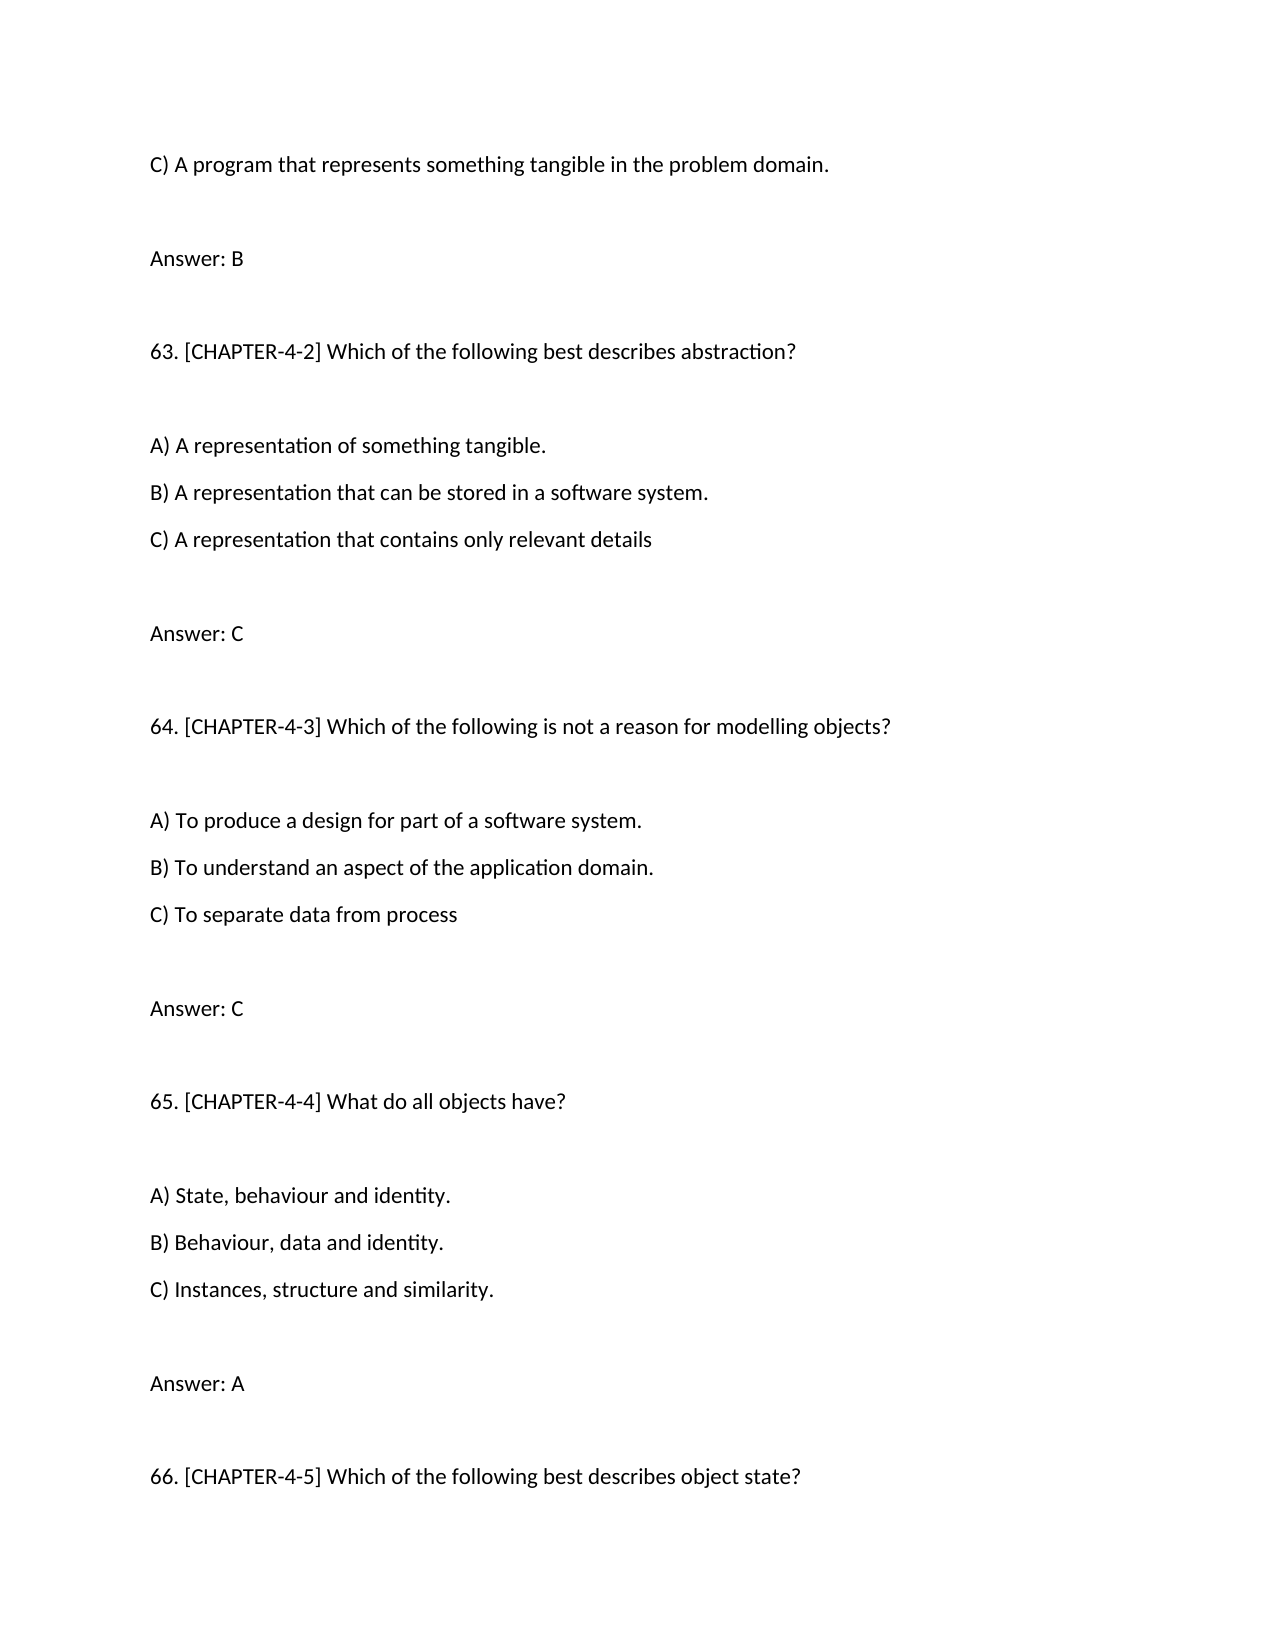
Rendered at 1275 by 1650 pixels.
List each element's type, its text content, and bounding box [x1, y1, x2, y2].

text 65. [CHAPTER-4-4] What do all objects have? [150, 1087, 1125, 1116]
text Answer: B [150, 244, 1125, 272]
text A) State, behaviour and identity. [150, 1181, 1125, 1209]
text Answer: C [150, 994, 1125, 1022]
text B) Behaviour, data and identity. [150, 1228, 1125, 1256]
text 66. [CHAPTER-4-5] Which of the following best describes object state? [150, 1462, 1125, 1491]
text A) A representation of something tangible. [150, 431, 1125, 459]
text 64. [CHAPTER-4-3] Which of the following is not a reason for modelling objects? [150, 712, 1125, 741]
text 63. [CHAPTER-4-2] Which of the following best describes abstraction? [150, 337, 1125, 366]
text C) A program that represents something tangible in the problem domain. [150, 150, 1125, 178]
text B) A representation that can be stored in a software system. [150, 478, 1125, 506]
text A) To produce a design for part of a software system. [150, 806, 1125, 834]
text C) A representation that contains only relevant details [150, 525, 1125, 553]
text C) Instances, structure and similarity. [150, 1275, 1125, 1303]
text Answer: A [150, 1369, 1125, 1397]
text C) To separate data from process [150, 900, 1125, 928]
text Answer: C [150, 619, 1125, 647]
text B) To understand an aspect of the application domain. [150, 853, 1125, 881]
